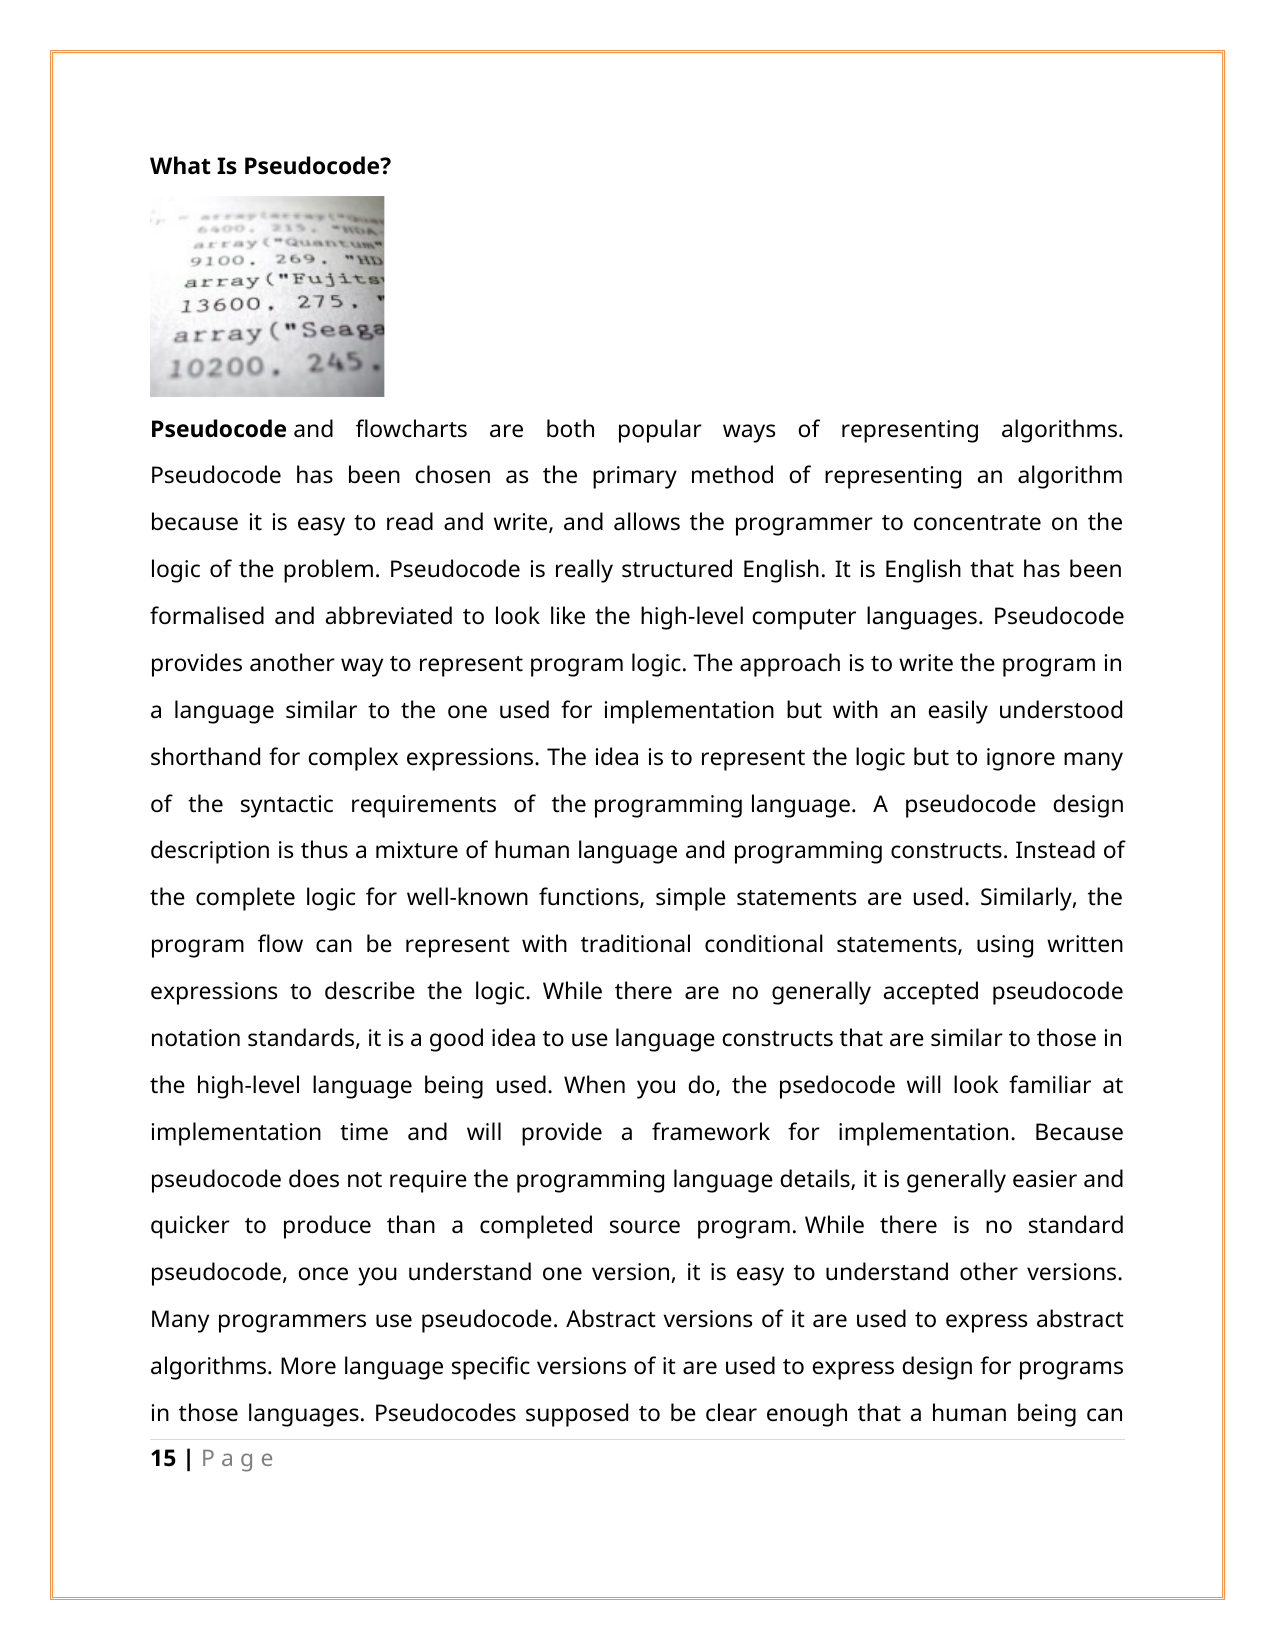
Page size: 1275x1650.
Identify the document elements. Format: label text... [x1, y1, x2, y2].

text What Is Pseudocode? [150, 150, 1125, 181]
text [150, 412, 1125, 1428]
picture [150, 196, 385, 397]
